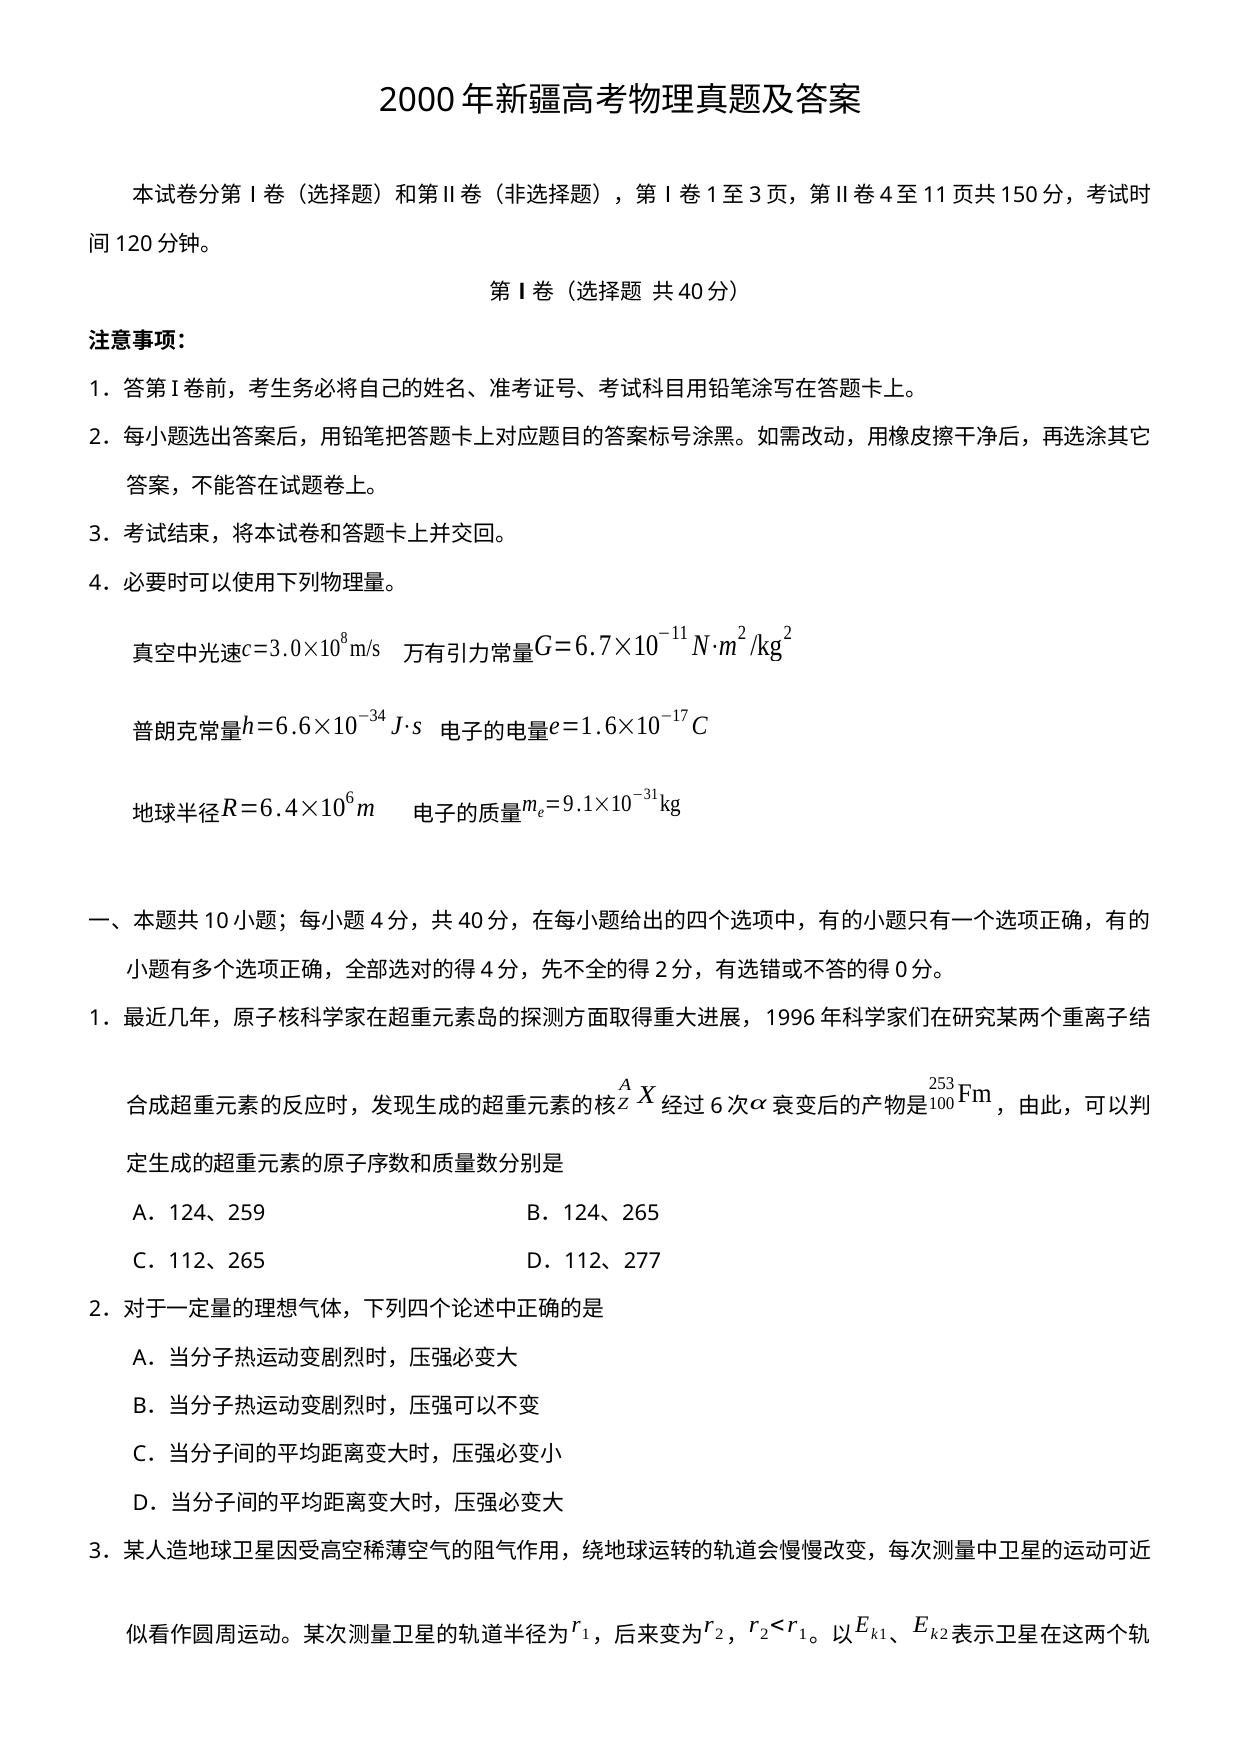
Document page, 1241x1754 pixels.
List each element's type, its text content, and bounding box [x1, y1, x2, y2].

text 第Ⅰ卷（选择题 共40分） [89, 274, 1152, 306]
text 2000年新疆高考物理真题及答案 [89, 64, 1152, 129]
text 1．最近几年，原子核科学家在超重元素岛的探测方面取得重大进展，1996年科学家们在研究某两个重离子结合成超重元素的反应时，发现生成的超重元素的核经过6次衰变后的产物是，由此，可以判定生成的超重元素的原子序数和质量数分别是 [88, 1000, 1152, 1178]
text D．当分子间的平均距离变大时，压强必变大 [89, 1484, 1152, 1517]
text A．当分子热运动变剧烈时，压强必变大 [89, 1339, 1152, 1372]
text 普朗克常量 电子的电量 [89, 693, 1152, 758]
text 地球半径 电子的质量 [89, 774, 1152, 839]
text 一、本题共10小题；每小题4分，共40分，在每小题给出的四个选项中，有的小题只有一个选项正确，有的小题有多个选项正确，全部选对的得4分，先不全的得2分，有选错或不答的得0分。 [89, 903, 1152, 984]
text C．当分子间的平均距离变大时，压强必变小 [89, 1436, 1152, 1468]
text 注意事项： [89, 322, 1152, 355]
text 3．考试结束，将本试卷和答题卡上并交回。 [89, 516, 1152, 548]
text 1．答第I卷前，考生务必将自己的姓名、准考证号、考试科目用铅笔涂写在答题卡上。 [89, 371, 1152, 403]
text 真空中光速 万有引力常量 [89, 613, 1152, 678]
text 2．每小题选出答案后，用铅笔把答题卡上对应题目的答案标号涂黑。如需改动，用橡皮擦干净后，再选涂其它答案，不能答在试题卷上。 [89, 419, 1152, 500]
text 3．某人造地球卫星因受高空稀薄空气的阻气作用，绕地球运转的轨道会慢慢改变，每次测量中卫星的运动可近似看作圆周运动。某次测量卫星的轨道半径为，后来变为，。以、表示卫星在这两个轨道上的动能，表示卫星在这两个轨道上绕地运动的周期，则 [88, 1533, 1152, 1663]
text C．112、265 D．112、277 [89, 1243, 1152, 1275]
text B．当分子热运动变剧烈时，压强可以不变 [89, 1388, 1152, 1420]
text A．124、259 B．124、265 [89, 1194, 1152, 1227]
text 2．对于一定量的理想气体，下列四个论述中正确的是 [88, 1291, 1152, 1323]
text 本试卷分第Ⅰ卷（选择题）和第Ⅱ卷（非选择题），第Ⅰ卷1至3页，第Ⅱ卷4至11页共150分，考试时间120分钟。 [89, 177, 1152, 258]
text 4．必要时可以使用下列物理量。 [89, 564, 1152, 597]
